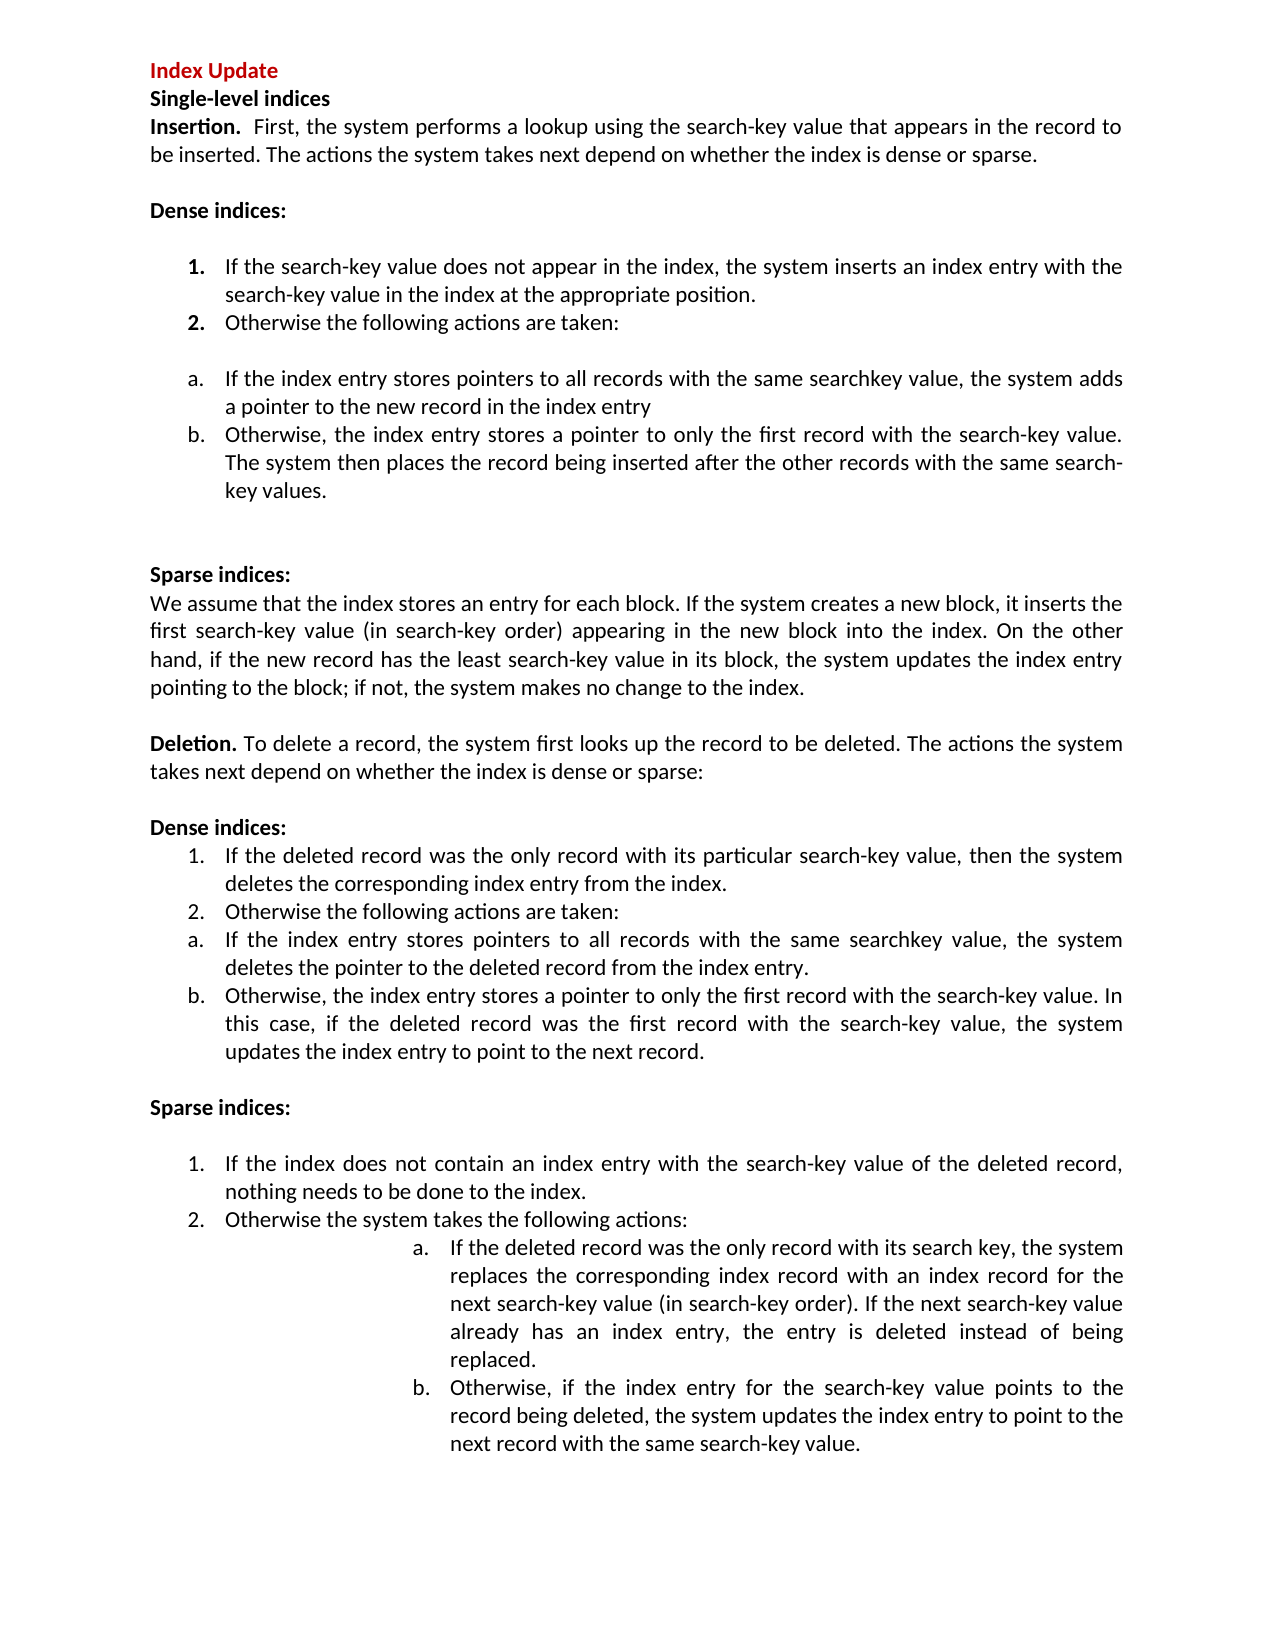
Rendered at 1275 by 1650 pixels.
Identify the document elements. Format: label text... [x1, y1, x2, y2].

text Deletion. To delete a record, the system first looks up the record to be deleted. The actions the system takes next depend on whether the index is dense or sparse: [150, 729, 1125, 785]
text Sparse indices: [150, 1093, 1125, 1121]
list If the index entry stores pointers to all records with the same searchkey value, the system deletes the pointer to the deleted record from the index entry. [187, 925, 1125, 981]
text Sparse indices: [150, 561, 1125, 589]
list Otherwise, the index entry stores a pointer to only the first record with the search-key value. The system then places the record being inserted after the other records with the same search-key values. [187, 421, 1125, 504]
text Index Update [150, 56, 1125, 84]
text Dense indices: [150, 196, 1125, 224]
list Otherwise the system takes the following actions: [187, 1205, 1125, 1233]
text Insertion. First, the system performs a lookup using the search-key value that appears in the record to be inserted. The actions the system takes next depend on whether the index is dense or sparse. [150, 112, 1125, 168]
list If the deleted record was the only record with its search key, the system replaces the corresponding index record with an index record for the next search-key value (in search-key order). If the next search-key value already has an index entry, the entry is deleted instead of being replaced. [412, 1233, 1125, 1373]
list If the deleted record was the only record with its particular search-key value, then the system deletes the corresponding index entry from the index. [187, 841, 1125, 897]
list If the index entry stores pointers to all records with the same searchkey value, the system adds a pointer to the new record in the index entry [187, 364, 1125, 421]
list Otherwise the following actions are taken: [187, 308, 1125, 336]
list If the index does not contain an index entry with the search-key value of the deleted record, nothing needs to be done to the index. [187, 1149, 1125, 1205]
text Single-level indices [150, 84, 1125, 112]
list Otherwise, the index entry stores a pointer to only the first record with the search-key value. In this case, if the deleted record was the first record with the search-key value, the system updates the index entry to point to the next record. [187, 981, 1125, 1065]
list Otherwise the following actions are taken: [187, 897, 1125, 925]
list Otherwise, if the index entry for the search-key value points to the record being deleted, the system updates the index entry to point to the next record with the same search-key value. [412, 1373, 1125, 1457]
list If the search-key value does not appear in the index, the system inserts an index entry with the search-key value in the index at the appropriate position. [187, 252, 1125, 308]
text Dense indices: [150, 813, 1125, 841]
text We assume that the index stores an entry for each block. If the system creates a new block, it inserts the first search-key value (in search-key order) appearing in the new block into the index. On the other hand, if the new record has the least search-key value in its block, the system updates the index entry pointing to the block; if not, the system makes no change to the index. [150, 589, 1125, 701]
